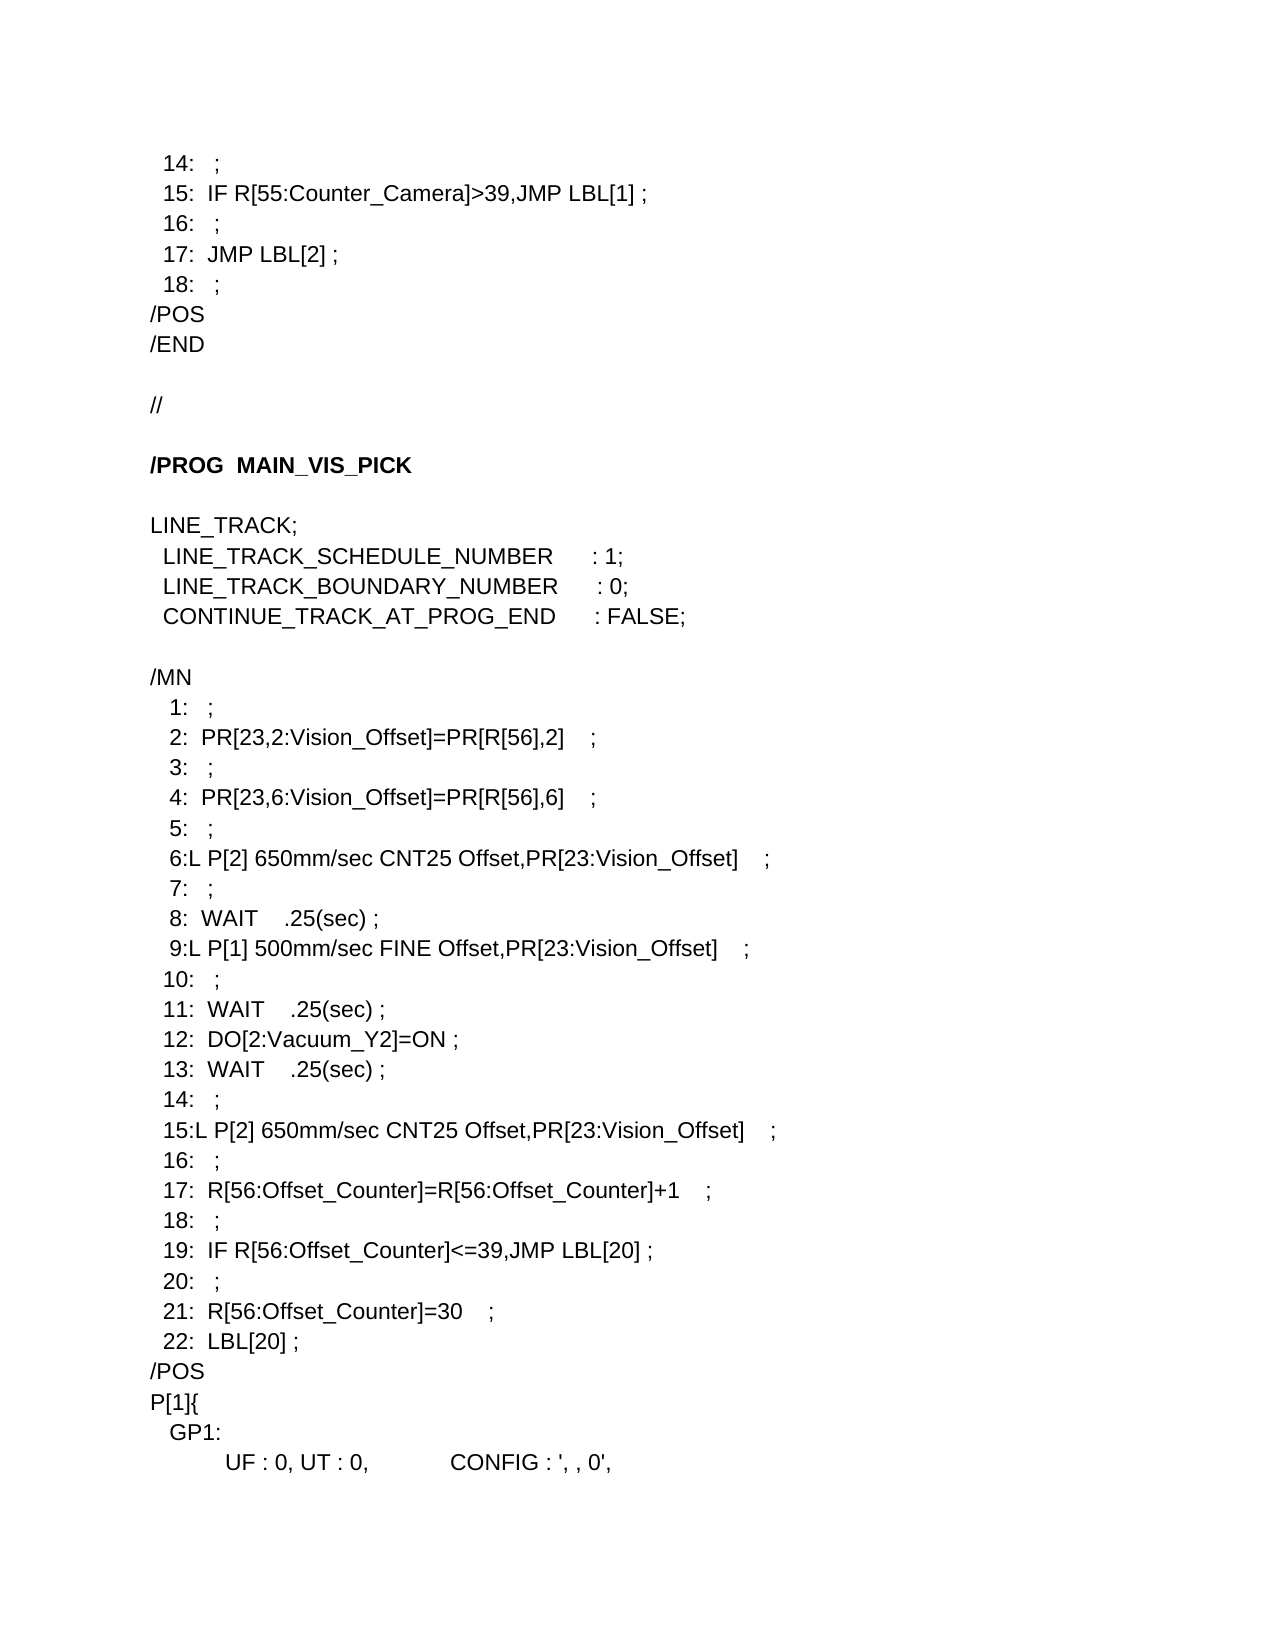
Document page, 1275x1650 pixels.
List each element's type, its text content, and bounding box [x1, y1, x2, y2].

text 15:L P[2] 650mm/sec CNT25 Offset,PR[23:Vision_Offset] ; [150, 1117, 1125, 1143]
text 12: DO[2:Vacuum_Y2]=ON ; [150, 1026, 1125, 1052]
text 17: JMP LBL[2] ; [150, 241, 1125, 267]
text // [150, 392, 1125, 418]
text GP1: [150, 1419, 1125, 1445]
text LINE_TRACK_BOUNDARY_NUMBER : 0; [150, 573, 1125, 599]
text 3: ; [150, 754, 1125, 781]
text 18: ; [150, 1207, 1125, 1234]
text 14: ; [150, 1086, 1125, 1113]
text 20: ; [150, 1268, 1125, 1294]
text LINE_TRACK; [150, 512, 1125, 539]
text 16: ; [150, 1147, 1125, 1173]
text 15: IF R[55:Counter_Camera]>39,JMP LBL[1] ; [150, 180, 1125, 207]
text LINE_TRACK_SCHEDULE_NUMBER : 1; [150, 543, 1125, 569]
text 7: ; [150, 875, 1125, 901]
text 19: IF R[56:Offset_Counter]<=39,JMP LBL[20] ; [150, 1237, 1125, 1264]
text 2: PR[23,2:Vision_Offset]=PR[R[56],2] ; [150, 724, 1125, 750]
text /POS [150, 301, 1125, 327]
text 18: ; [150, 271, 1125, 297]
text UF : 0, UT : 0, CONFIG : ', , 0', [150, 1449, 1125, 1475]
text 4: PR[23,6:Vision_Offset]=PR[R[56],6] ; [150, 784, 1125, 811]
text 10: ; [150, 966, 1125, 992]
text 1: ; [150, 694, 1125, 720]
text 16: ; [150, 210, 1125, 237]
text /MN [150, 663, 1125, 690]
text 17: R[56:Offset_Counter]=R[56:Offset_Counter]+1 ; [150, 1177, 1125, 1203]
text /PROG MAIN_VIS_PICK [150, 452, 1125, 478]
text 11: WAIT .25(sec) ; [150, 996, 1125, 1022]
text P[1]{ [150, 1388, 1125, 1415]
text /END [150, 331, 1125, 358]
text 5: ; [150, 814, 1125, 841]
text 21: R[56:Offset_Counter]=30 ; [150, 1298, 1125, 1324]
text 6:L P[2] 650mm/sec CNT25 Offset,PR[23:Vision_Offset] ; [150, 845, 1125, 871]
text 22: LBL[20] ; [150, 1328, 1125, 1354]
text 8: WAIT .25(sec) ; [150, 905, 1125, 932]
text 9:L P[1] 500mm/sec FINE Offset,PR[23:Vision_Offset] ; [150, 935, 1125, 962]
text /POS [150, 1358, 1125, 1385]
text 13: WAIT .25(sec) ; [150, 1056, 1125, 1083]
text 14: ; [150, 150, 1125, 176]
text CONTINUE_TRACK_AT_PROG_END : FALSE; [150, 603, 1125, 629]
